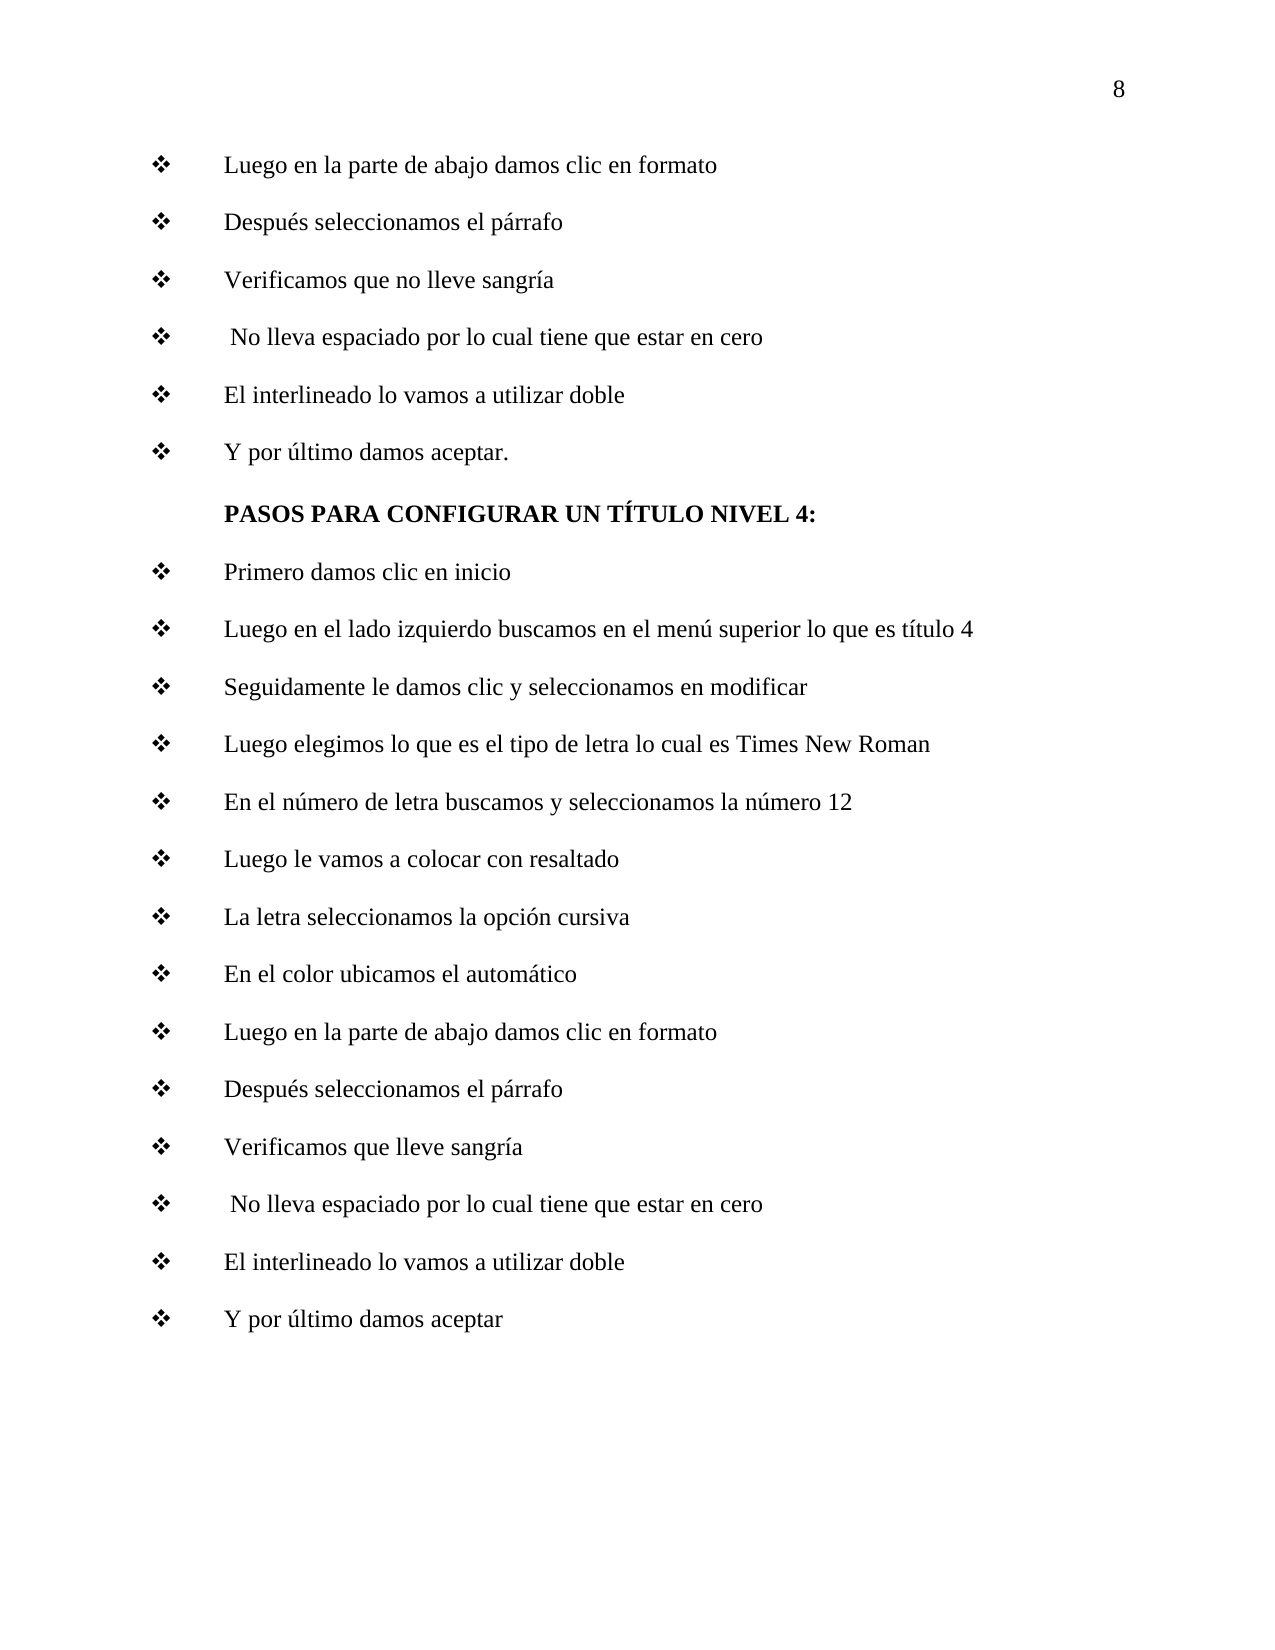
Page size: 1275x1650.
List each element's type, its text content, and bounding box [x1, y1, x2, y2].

text Luego en la parte de abajo damos clic en formato [150, 150, 1125, 179]
subtitle PASOS PARA CONFIGURAR UN TÍTULO NIVEL 4: [150, 499, 1125, 528]
text Después seleccionamos el párrafo [150, 1074, 1125, 1103]
text Luego en la parte de abajo damos clic en formato [150, 1017, 1125, 1045]
text No lleva espaciado por lo cual tiene que estar en cero [150, 1189, 1125, 1218]
text El interlineado lo vamos a utilizar doble [150, 1247, 1125, 1275]
text Luego en el lado izquierdo buscamos en el menú superior lo que es título 4 [150, 614, 1125, 643]
text Primero damos clic en inicio [150, 557, 1125, 585]
text El interlineado lo vamos a utilizar doble [150, 380, 1125, 409]
text Y por último damos aceptar. [150, 437, 1125, 466]
text Luego elegimos lo que es el tipo de letra lo cual es Times New Roman [150, 729, 1125, 758]
text Y por último damos aceptar [150, 1304, 1125, 1333]
text La letra seleccionamos la opción cursiva [150, 902, 1125, 930]
text Verificamos que lleve sangría [150, 1132, 1125, 1160]
text Seguidamente le damos clic y seleccionamos en modificar [150, 672, 1125, 700]
text Verificamos que no lleve sangría [150, 265, 1125, 294]
text En el número de letra buscamos y seleccionamos la número 12 [150, 787, 1125, 815]
text No lleva espaciado por lo cual tiene que estar en cero [150, 322, 1125, 351]
text Después seleccionamos el párrafo [150, 207, 1125, 236]
text En el color ubicamos el automático [150, 959, 1125, 988]
text Luego le vamos a colocar con resaltado [150, 844, 1125, 873]
